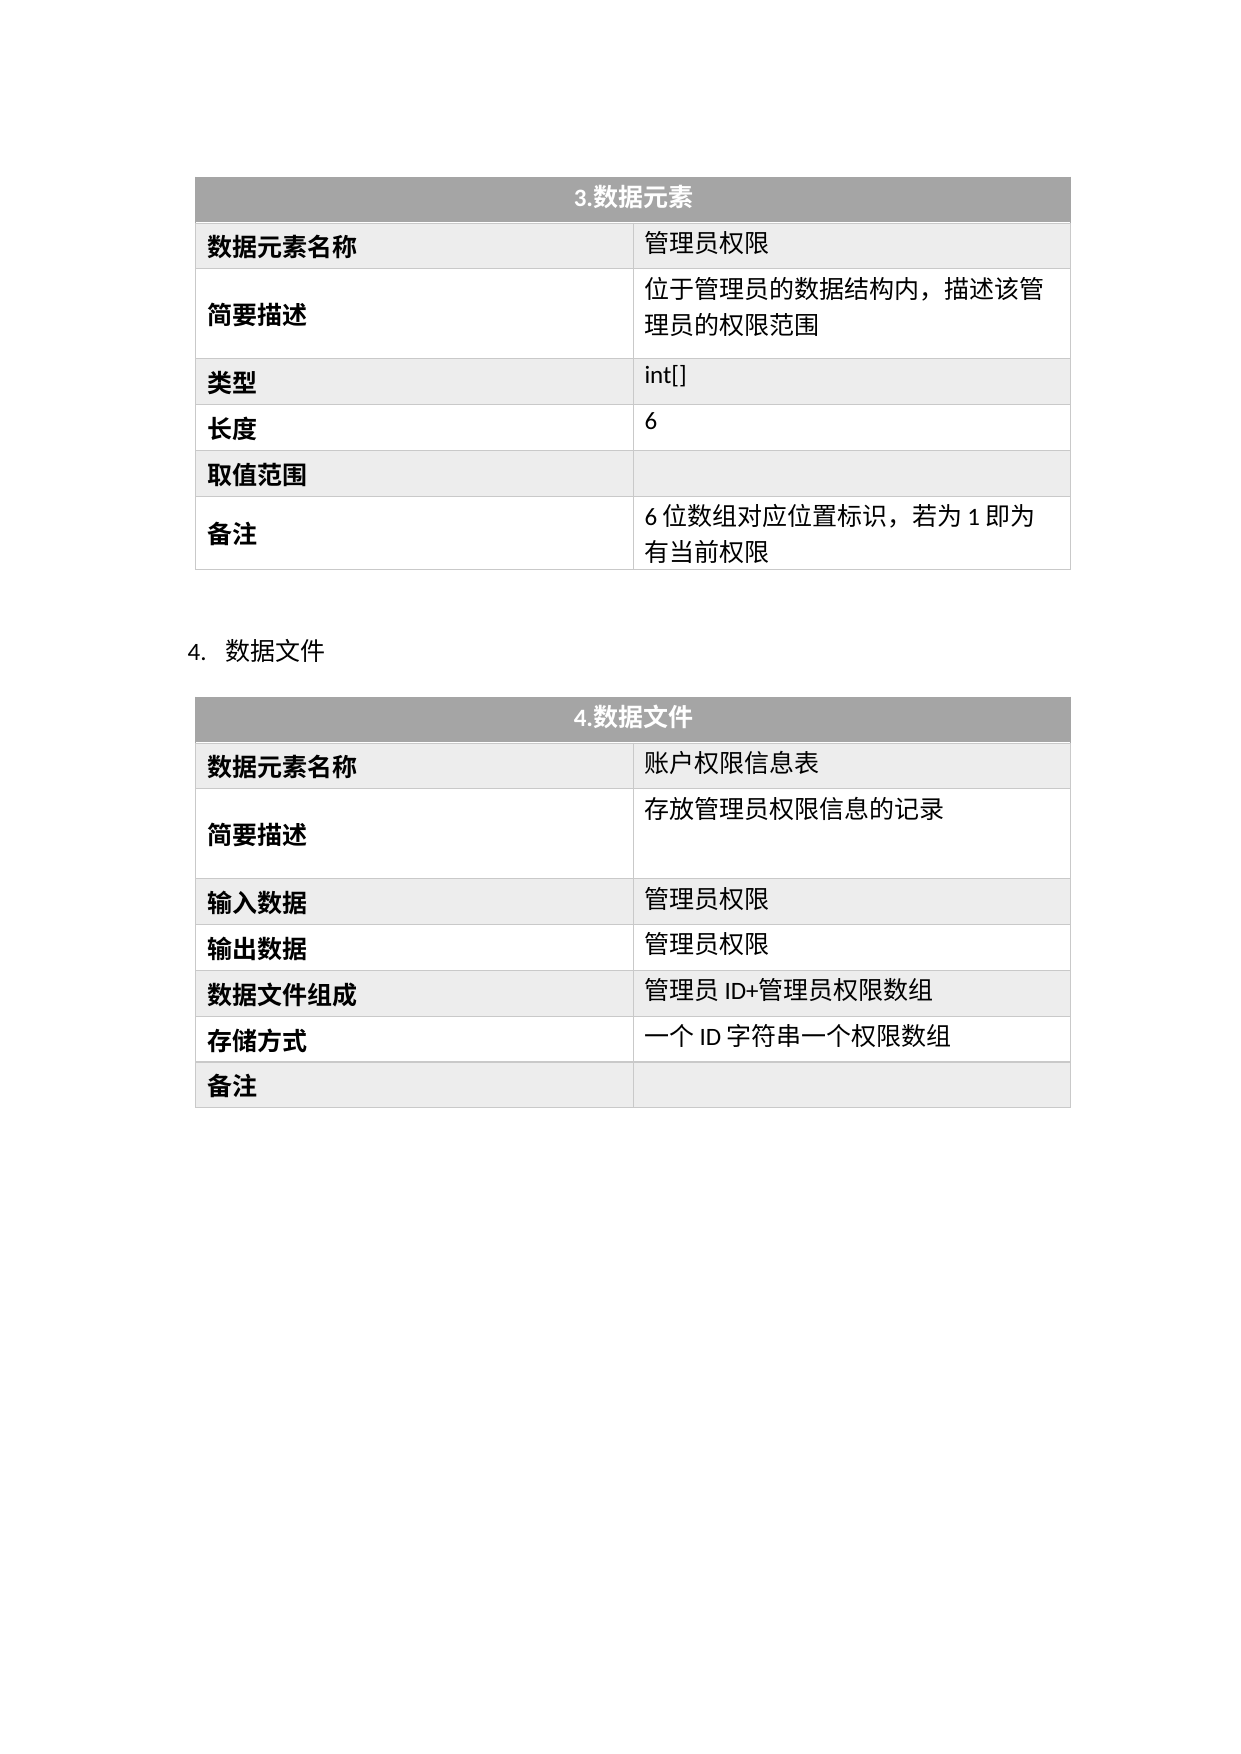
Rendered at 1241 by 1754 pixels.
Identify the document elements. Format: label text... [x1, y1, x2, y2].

table_cell 存放管理员权限信息的记录 [634, 789, 1070, 878]
table_cell 6 [634, 405, 1070, 450]
table_cell [634, 451, 1070, 496]
table_cell 数据元素名称 [196, 744, 633, 788]
table_cell 存储方式 [196, 1017, 633, 1061]
table_cell 备注 [196, 1063, 633, 1107]
table_cell 账户权限信息表 [634, 744, 1070, 788]
table_cell int[] [634, 359, 1070, 404]
table_cell 长度 [196, 405, 633, 450]
list 数据文件 [187, 617, 1053, 682]
table_cell [634, 1063, 1070, 1107]
table_cell 管理员ID+管理员权限数组 [634, 971, 1070, 1016]
table_cell 输入数据 [196, 879, 633, 924]
table_cell 简要描述 [196, 789, 633, 878]
table_cell 管理员权限 [634, 925, 1070, 970]
table_cell 简要描述 [196, 269, 633, 358]
table_cell 6位数组对应位置标识，若为1即为有当前权限 [634, 497, 1070, 569]
table_header 3.数据元素 [196, 178, 1070, 222]
table_cell 输出数据 [196, 925, 633, 970]
table_cell 取值范围 [196, 451, 633, 496]
table_cell 数据元素名称 [196, 224, 633, 268]
table_cell 位于管理员的数据结构内，描述该管理员的权限范围 [634, 269, 1070, 358]
table_header 4.数据文件 [196, 698, 1070, 742]
table_cell 管理员权限 [634, 879, 1070, 924]
table_cell 管理员权限 [634, 224, 1070, 268]
table_cell 一个ID字符串一个权限数组 [634, 1017, 1070, 1061]
table_cell 备注 [196, 497, 633, 569]
table_cell 类型 [196, 359, 633, 404]
table_cell 数据文件组成 [196, 971, 633, 1016]
